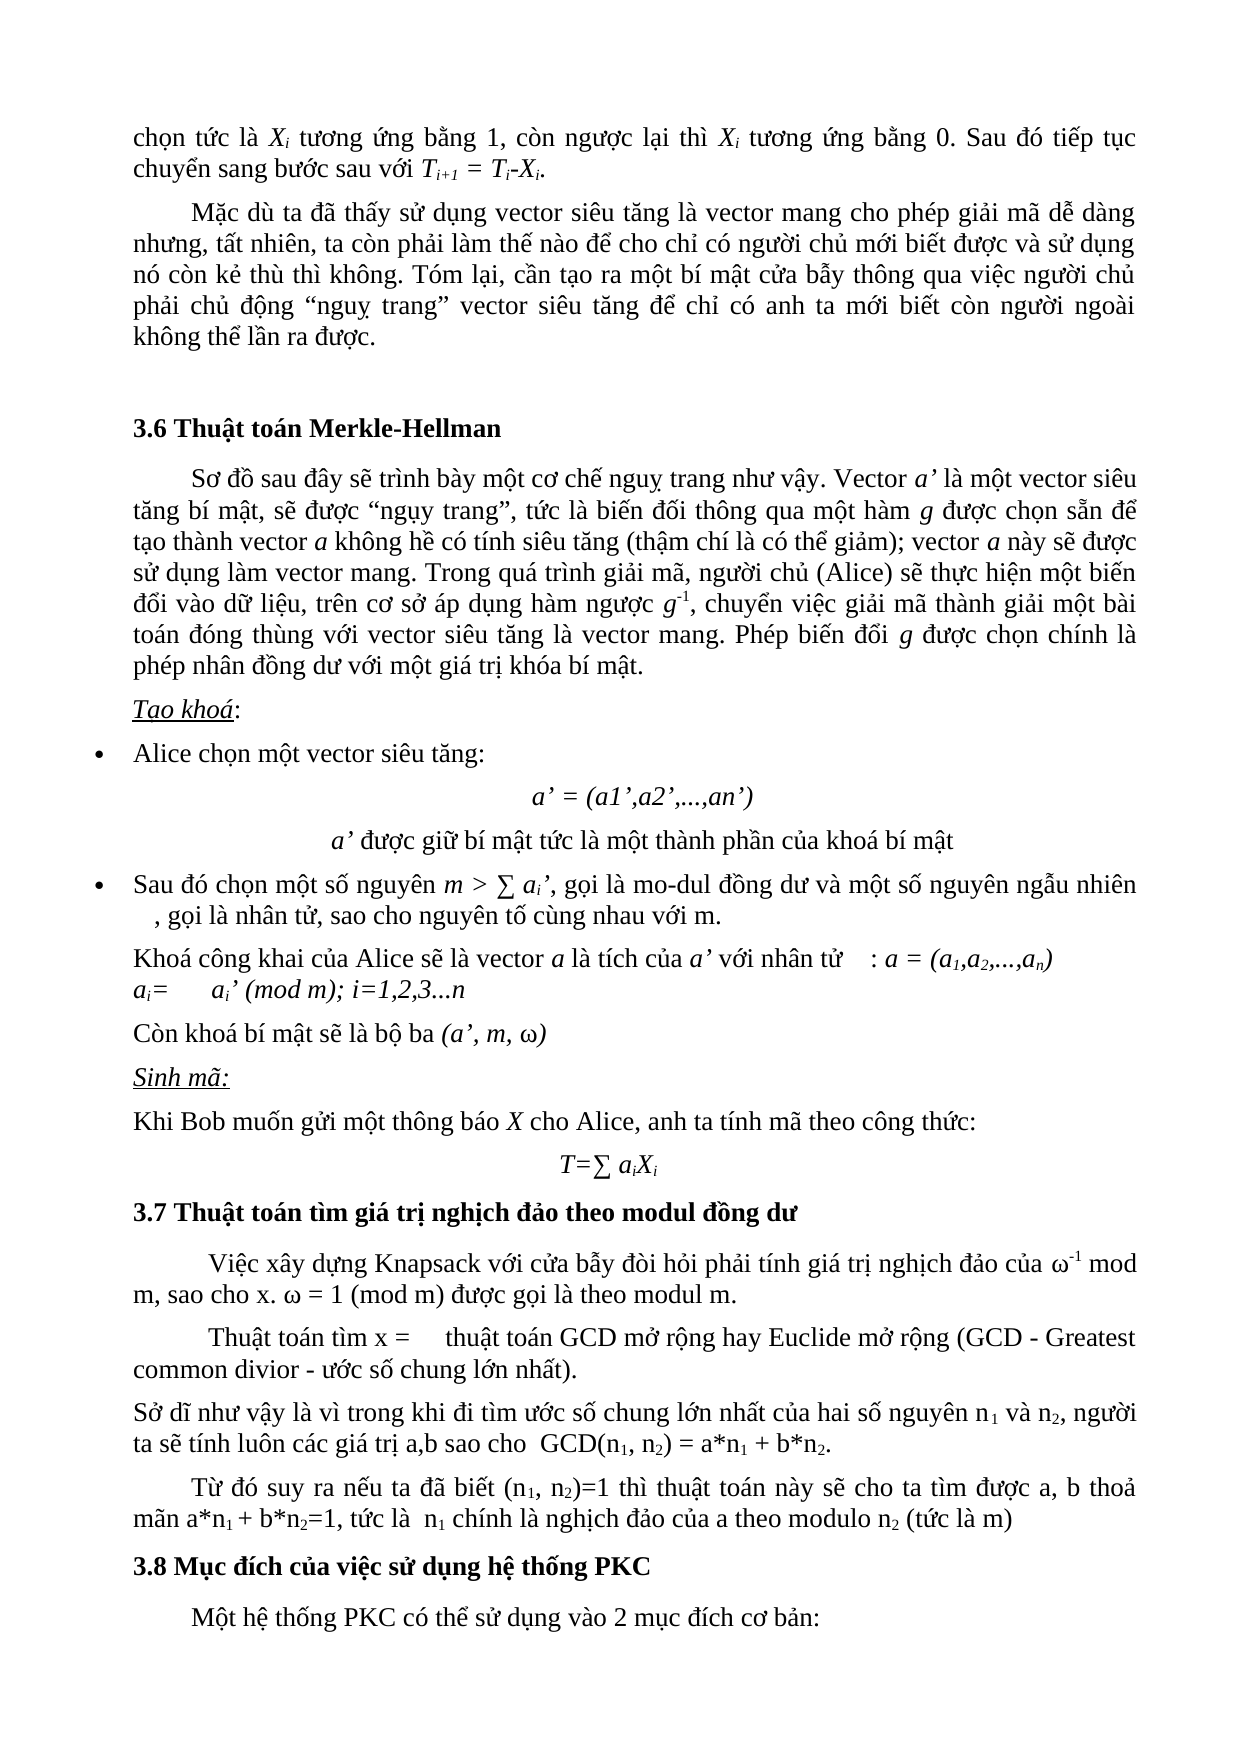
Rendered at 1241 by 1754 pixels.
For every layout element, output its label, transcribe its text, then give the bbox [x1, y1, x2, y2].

text Từ đó suy ra nếu ta đã biết (n1, n2)=1 thì thuật toán này sẽ cho ta tìm được a, b thoả mãn a*n1 + b*n2=1, tức là n1 chính là nghịch đảo của a theo modulo n2 (tức là m) [133, 1471, 1137, 1533]
text Thuật toán tìm x =  thuật toán GCD mở rộng hay Euclide mở rộng (GCD - Greatest common divior - ước số chung lớn nhất). [133, 1322, 1137, 1384]
list Alice chọn một vector siêu tăng: [95, 737, 1137, 768]
text Sinh mã: [133, 1061, 1137, 1092]
text a’ = (a1’,a2’,...,an’) [133, 780, 1137, 812]
text Khoá công khai của Alice sẽ là vector a là tích của a’ với nhân tử : a = (a1,a2,...,an) ai=ai’ (mod m); i=1,2,3...n [133, 942, 1137, 1005]
text T=∑ aiXi [132, 1148, 1137, 1179]
subtitle 3.8 Mục đích của việc sử dụng hệ thống PKC [133, 1550, 1137, 1581]
text Việc xây dựng Knapsack với cửa bẫy đòi hỏi phải tính giá trị nghịch đảo của ω-1 mod m, sao cho x. ω = 1 (mod m) được gọi là theo modul m. [133, 1247, 1137, 1309]
text a’ được giữ bí mật tức là một thành phần của khoá bí mật [133, 824, 1137, 855]
subtitle 3.6 Thuật toán Merkle-Hellman [133, 412, 1137, 443]
text Mặc dù ta đã thấy sử dụng vector siêu tăng là vector mang cho phép giải mã dễ dàng nhưng, tất nhiên, ta còn phải làm thế nào để cho chỉ có người chủ mới biết được và sử dụng nó còn kẻ thù thì không. Tóm lại, cần tạo ra một bí mật cửa bẫy thông qua việc người chủ phải chủ động “nguỵ trang” vector siêu tăng để chỉ có anh ta mới biết còn người ngoài không thể lần ra được. [133, 196, 1137, 352]
text Một hệ thống PKC có thể sử dụng vào 2 mục đích cơ bản: [133, 1601, 1137, 1632]
text Sơ đồ sau đây sẽ trình bày một cơ chế nguỵ trang như vậy. Vector a’ là một vector siêu tăng bí mật, sẽ được “ngụy trang”, tức là biến đối thông qua một hàm g được chọn sẵn để tạo thành vector a không hề có tính siêu tăng (thậm chí là có thể giảm); vector a này sẽ được sử dụng làm vector mang. Trong quá trình giải mã, người chủ (Alice) sẽ thực hiện một biến đổi vào dữ liệu, trên cơ sở áp dụng hàm ngược g-1, chuyển việc giải mã thành giải một bài toán đóng thùng với vector siêu tăng là vector mang. Phép biến đổi g được chọn chính là phép nhân đồng dư với một giá trị khóa bí mật. [133, 463, 1137, 681]
text Tạo khoá: [132, 693, 1137, 724]
subtitle 3.7 Thuật toán tìm giá trị nghịch đảo theo modul đồng dư [133, 1196, 1137, 1227]
list Sau đó chọn một số nguyên m > ∑ ai’, gọi là mo-dul đồng dư và một số nguyên ngẫu nhiên , gọi là nhân tử, sao cho nguyên tố cùng nhau với m. [95, 868, 1137, 930]
text Khi Bob muốn gửi một thông báo X cho Alice, anh ta tính mã theo công thức: [133, 1104, 1137, 1136]
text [133, 121, 1137, 183]
text Sở dĩ như vậy là vì trong khi đi tìm ước số chung lớn nhất của hai số nguyên n1 và n2, người ta sẽ tính luôn các giá trị a,b sao cho GCD(n1, n2) = a*n1 + b*n2. [133, 1396, 1137, 1459]
text Còn khoá bí mật sẽ là bộ ba (a’, m, ω) [133, 1017, 1137, 1048]
